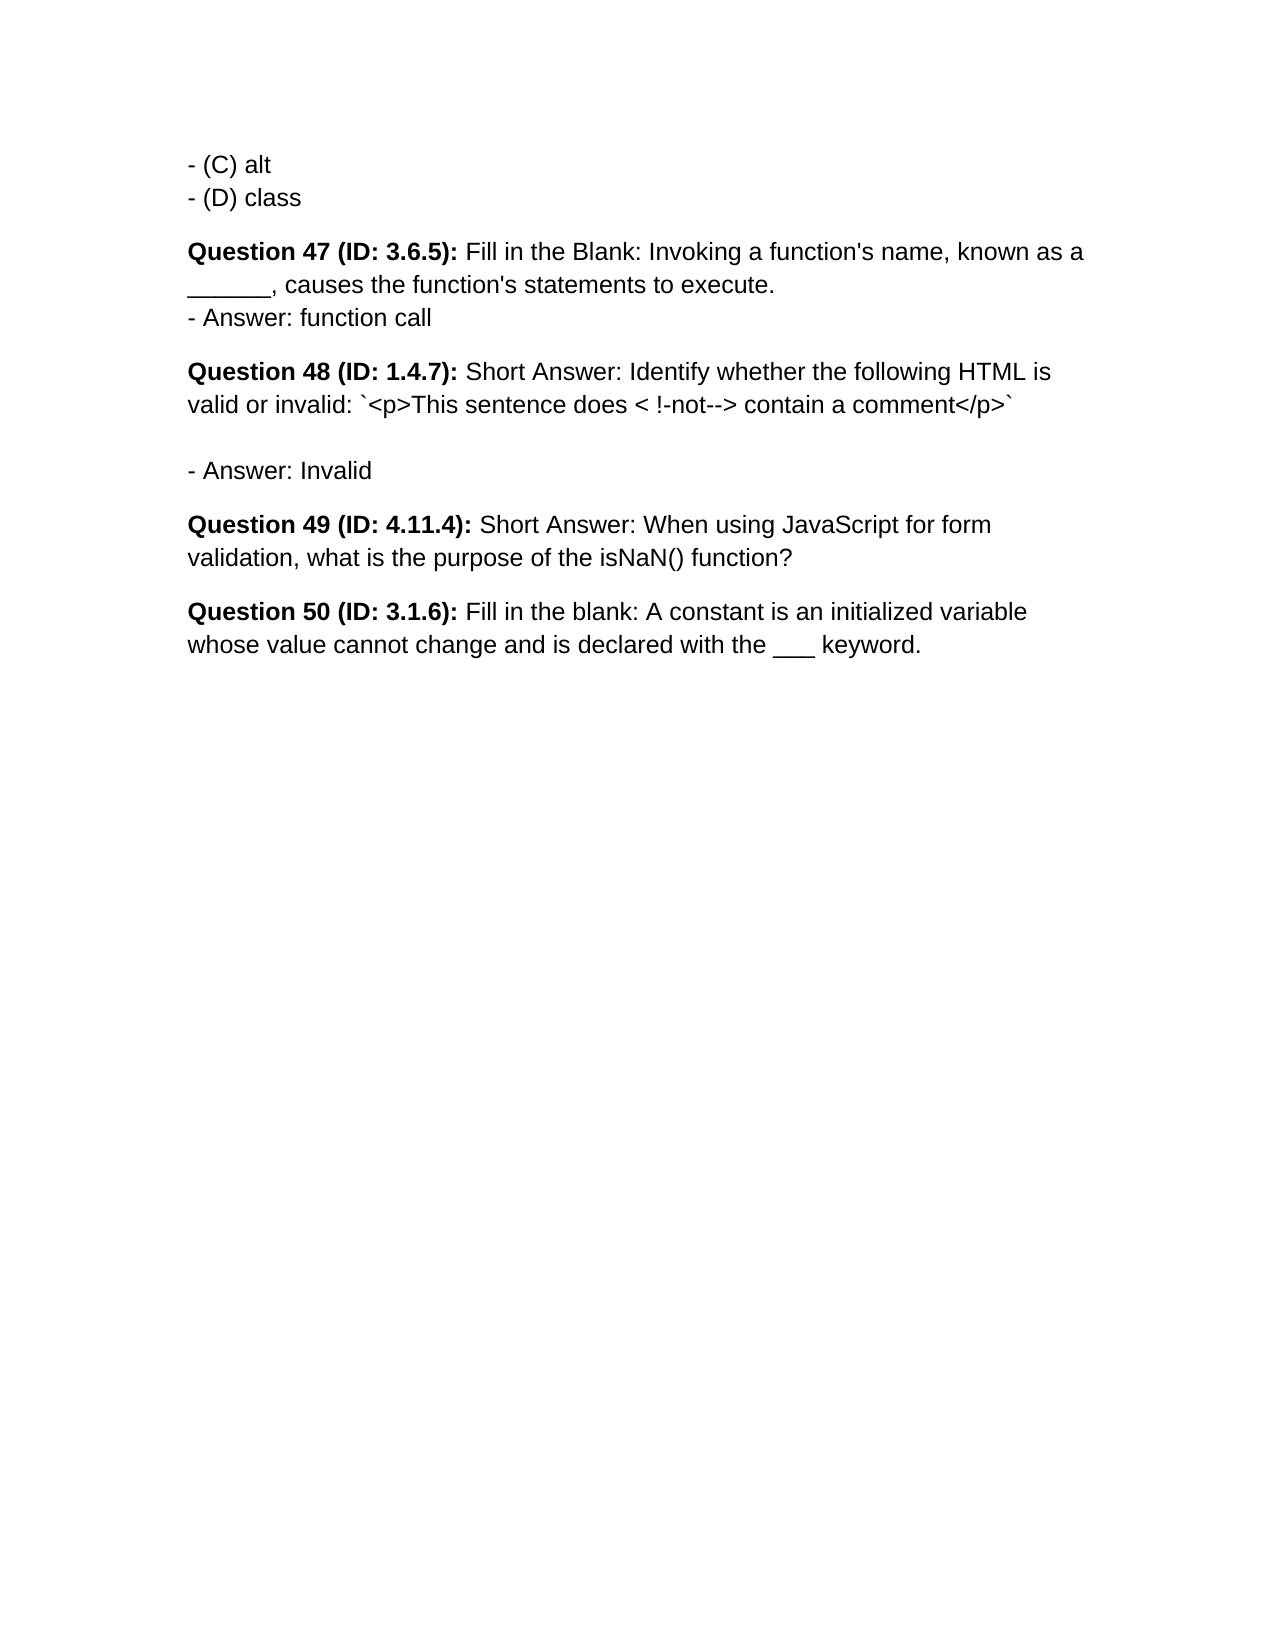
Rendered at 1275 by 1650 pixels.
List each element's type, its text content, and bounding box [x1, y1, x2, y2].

text Question 49 (ID: 4.11.4): Short Answer: When using JavaScript for form validation, what is the purpose of the isNaN() function? [187, 510, 1087, 571]
text Question 48 (ID: 1.4.7): Short Answer: Identify whether the following HTML is valid or invalid: `<p>This sentence does < !-not--> contain a comment</p>` - Answer: Invalid [187, 357, 1087, 484]
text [187, 150, 1087, 212]
text Question 50 (ID: 3.1.6): Fill in the blank: A constant is an initialized variable whose value cannot change and is declared with the ___ keyword. [187, 597, 1087, 658]
text Question 47 (ID: 3.6.5): Fill in the Blank: Invoking a function's name, known as a ______, causes the function's statements to execute. - Answer: function call [187, 237, 1087, 332]
